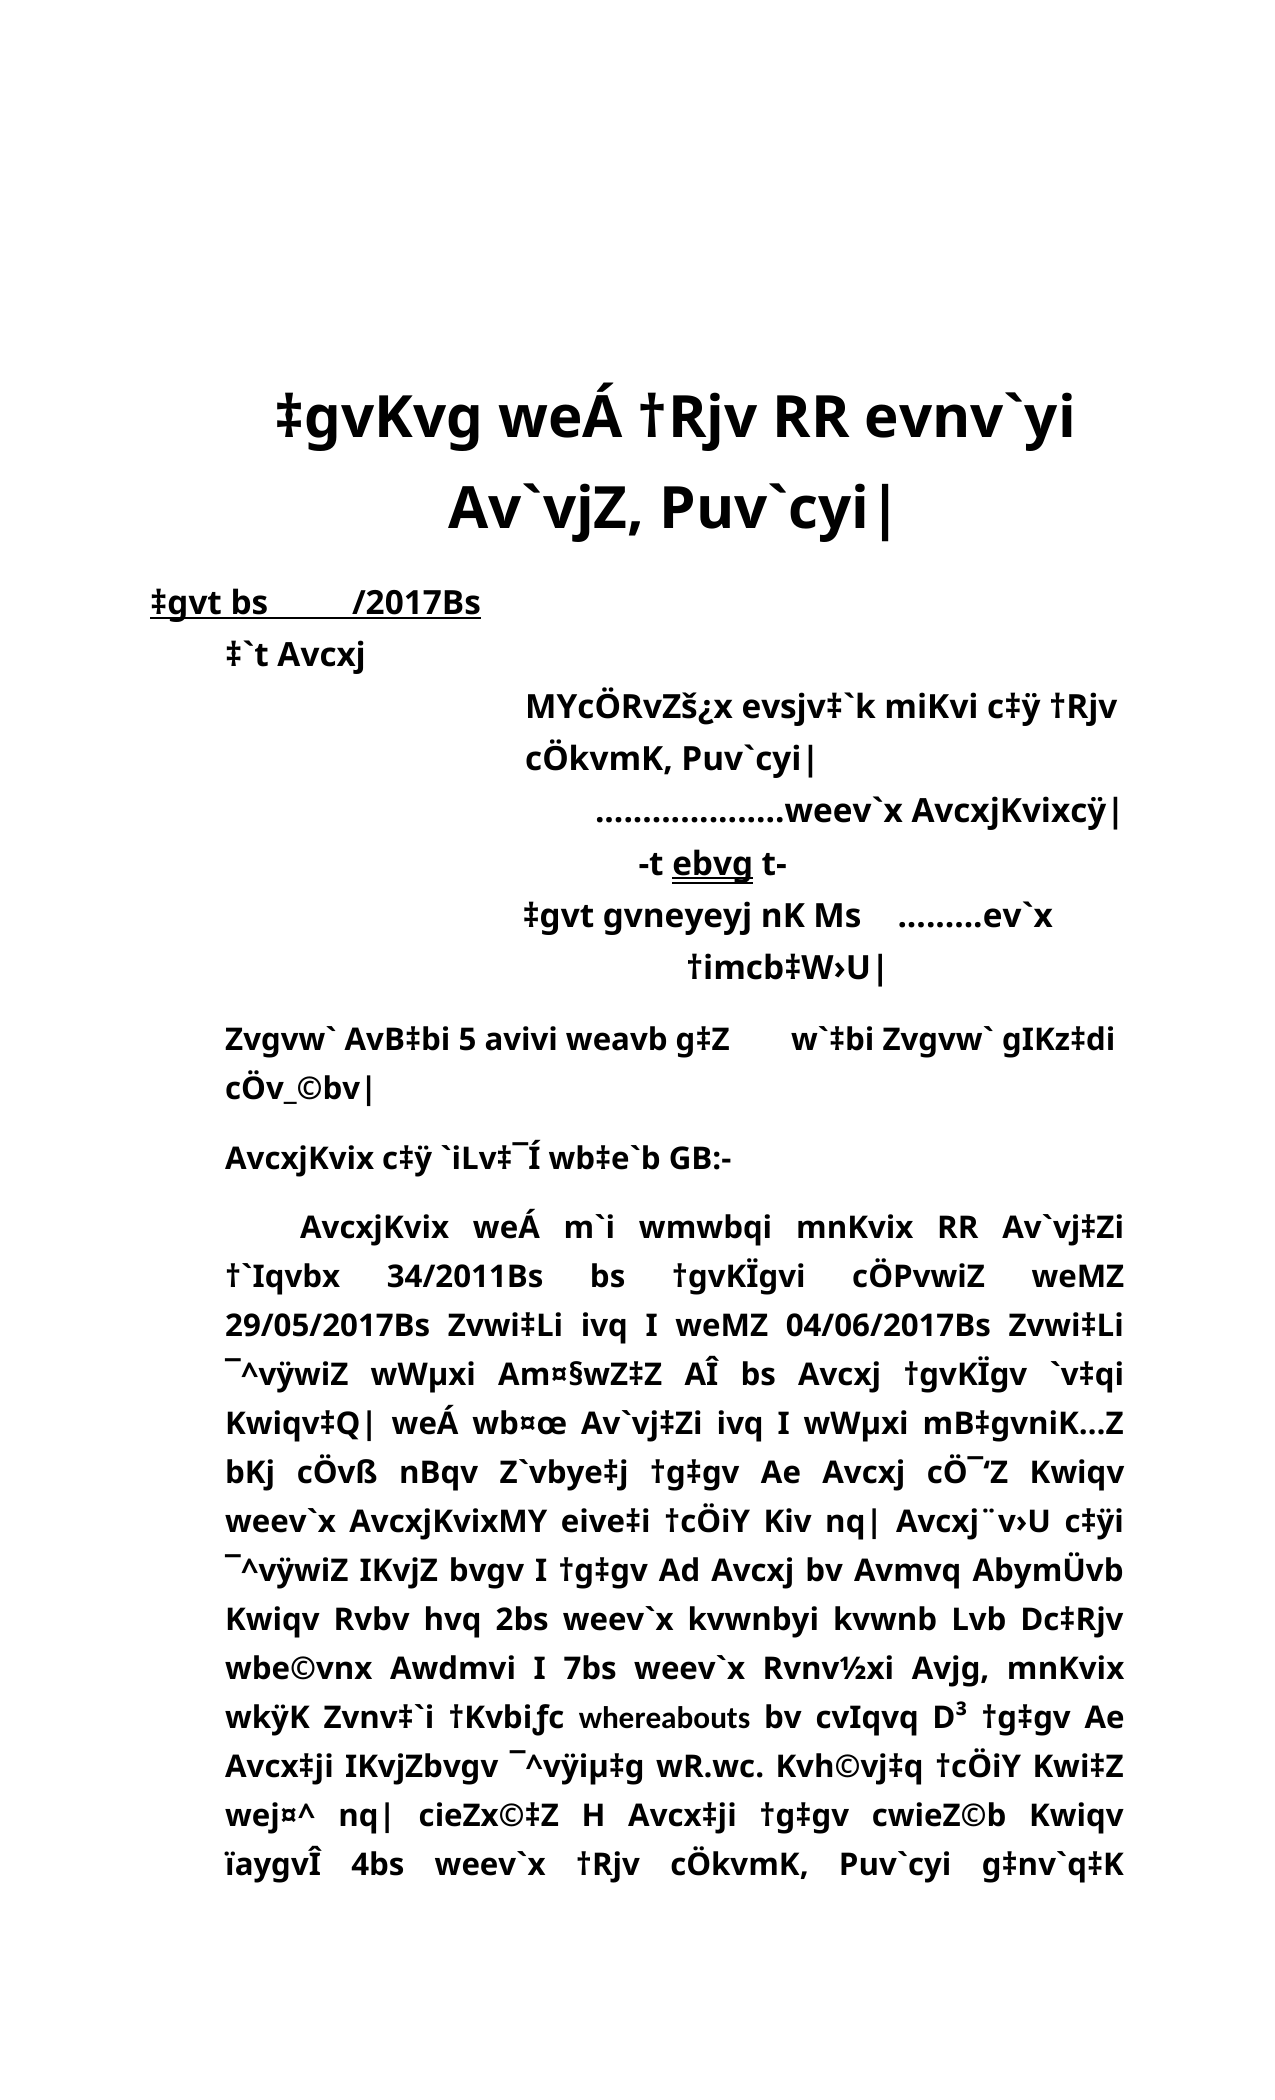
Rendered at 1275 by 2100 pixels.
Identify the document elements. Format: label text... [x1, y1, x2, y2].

text ‡gvKvg weÁ †Rjv RR evnv`yi Av`vjZ, Puv`cyi| [225, 375, 1125, 546]
list MYcÖRvZš¿x evsjv‡`k miKvi c‡ÿ †Rjv cÖkvmK, Puv`cyi| [525, 683, 1200, 781]
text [225, 1205, 1125, 1884]
list -t ebvg t- [300, 839, 1125, 885]
text Zvgvw` AvB‡bi 5 avivi weavb g‡Z ..... w`‡bi Zvgvw` gIKz‡di cÖv_©bv| [225, 1017, 1125, 1108]
list ‡gvt gvneyeyj nK Ms .........ev`x †imcb‡W›U| [450, 892, 1125, 989]
text ‡gvt bs /2017Bs [150, 578, 1125, 624]
text AvcxjKvix c‡ÿ `iLv‡¯Í wb‡e`b GB:- [225, 1136, 1125, 1178]
text ‡`t Avcxj [225, 631, 1125, 676]
list ....................weev`x AvcxjKvixcÿ| [300, 787, 1125, 833]
